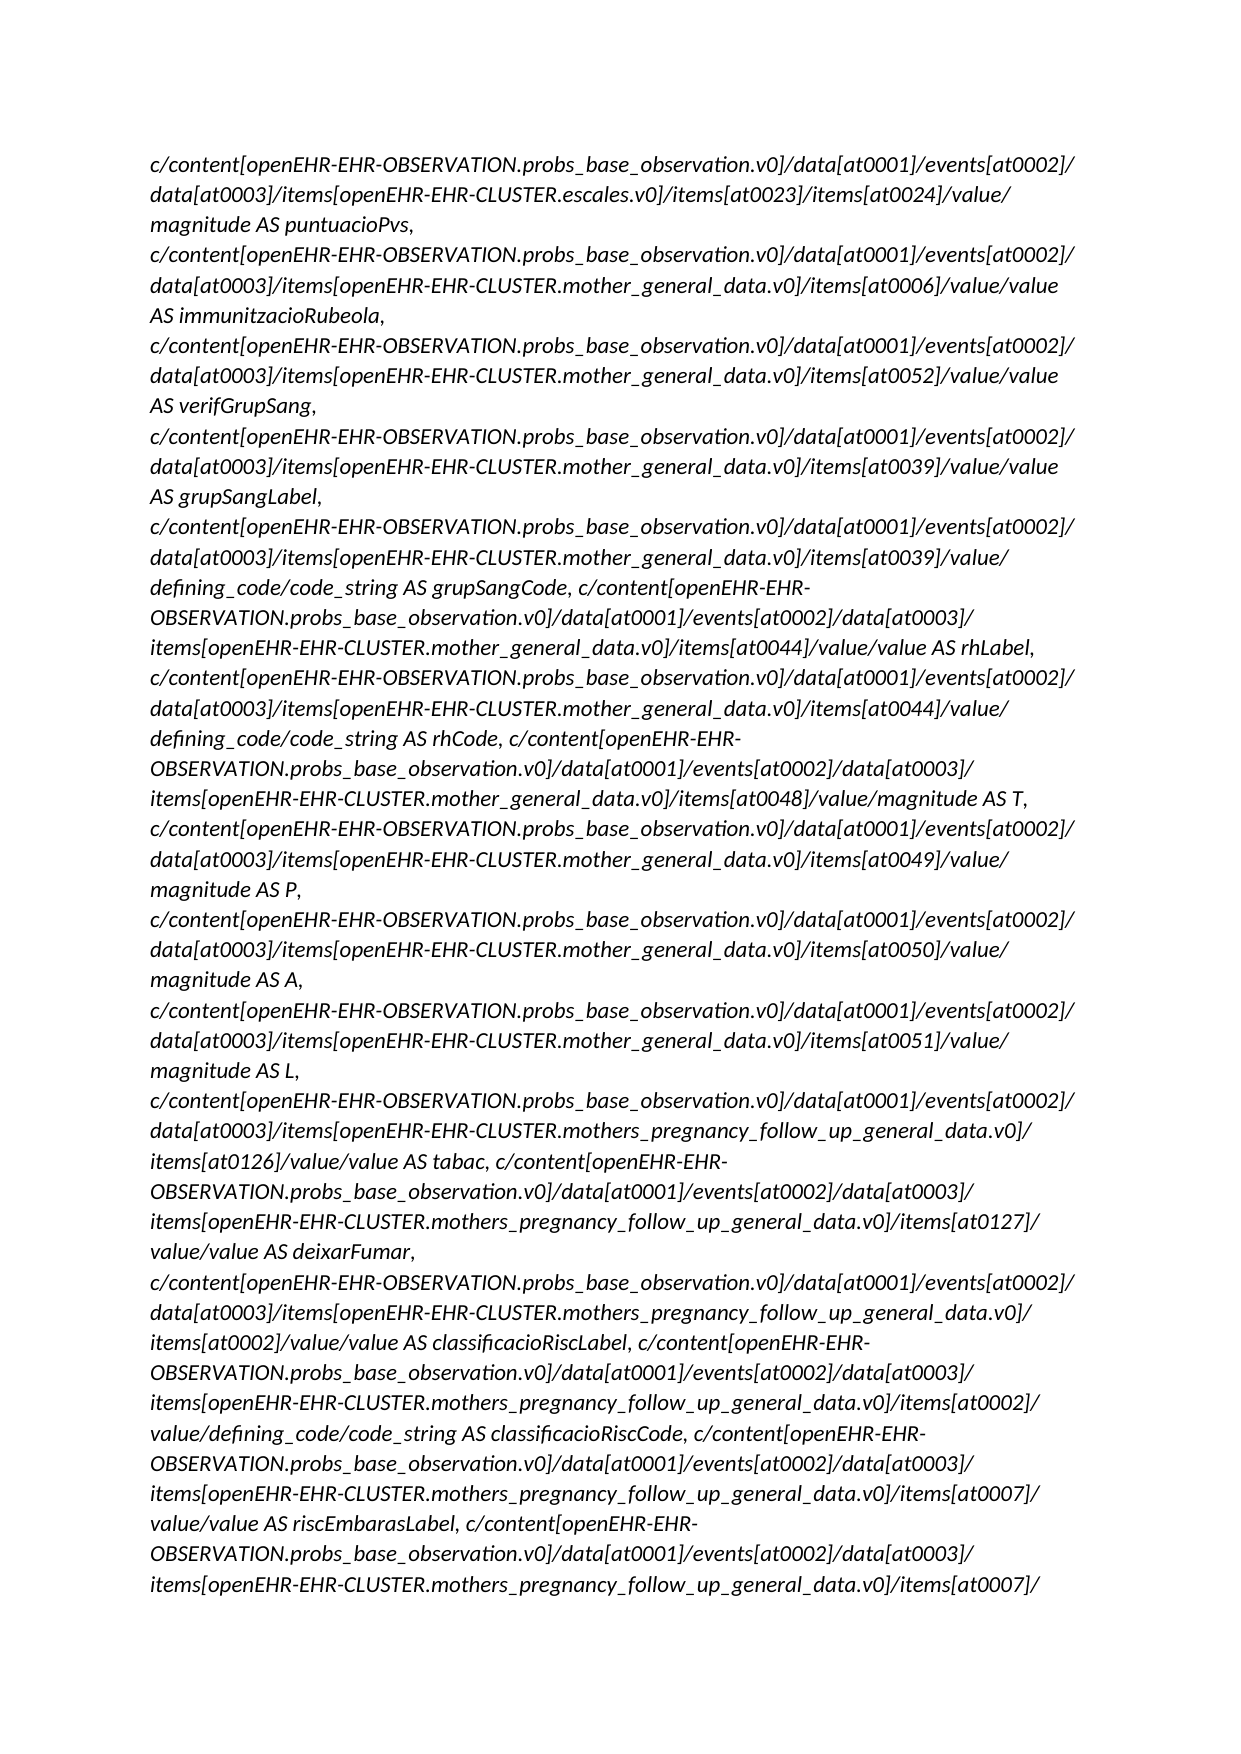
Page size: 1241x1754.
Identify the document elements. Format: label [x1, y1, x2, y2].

text [150, 150, 1090, 1598]
